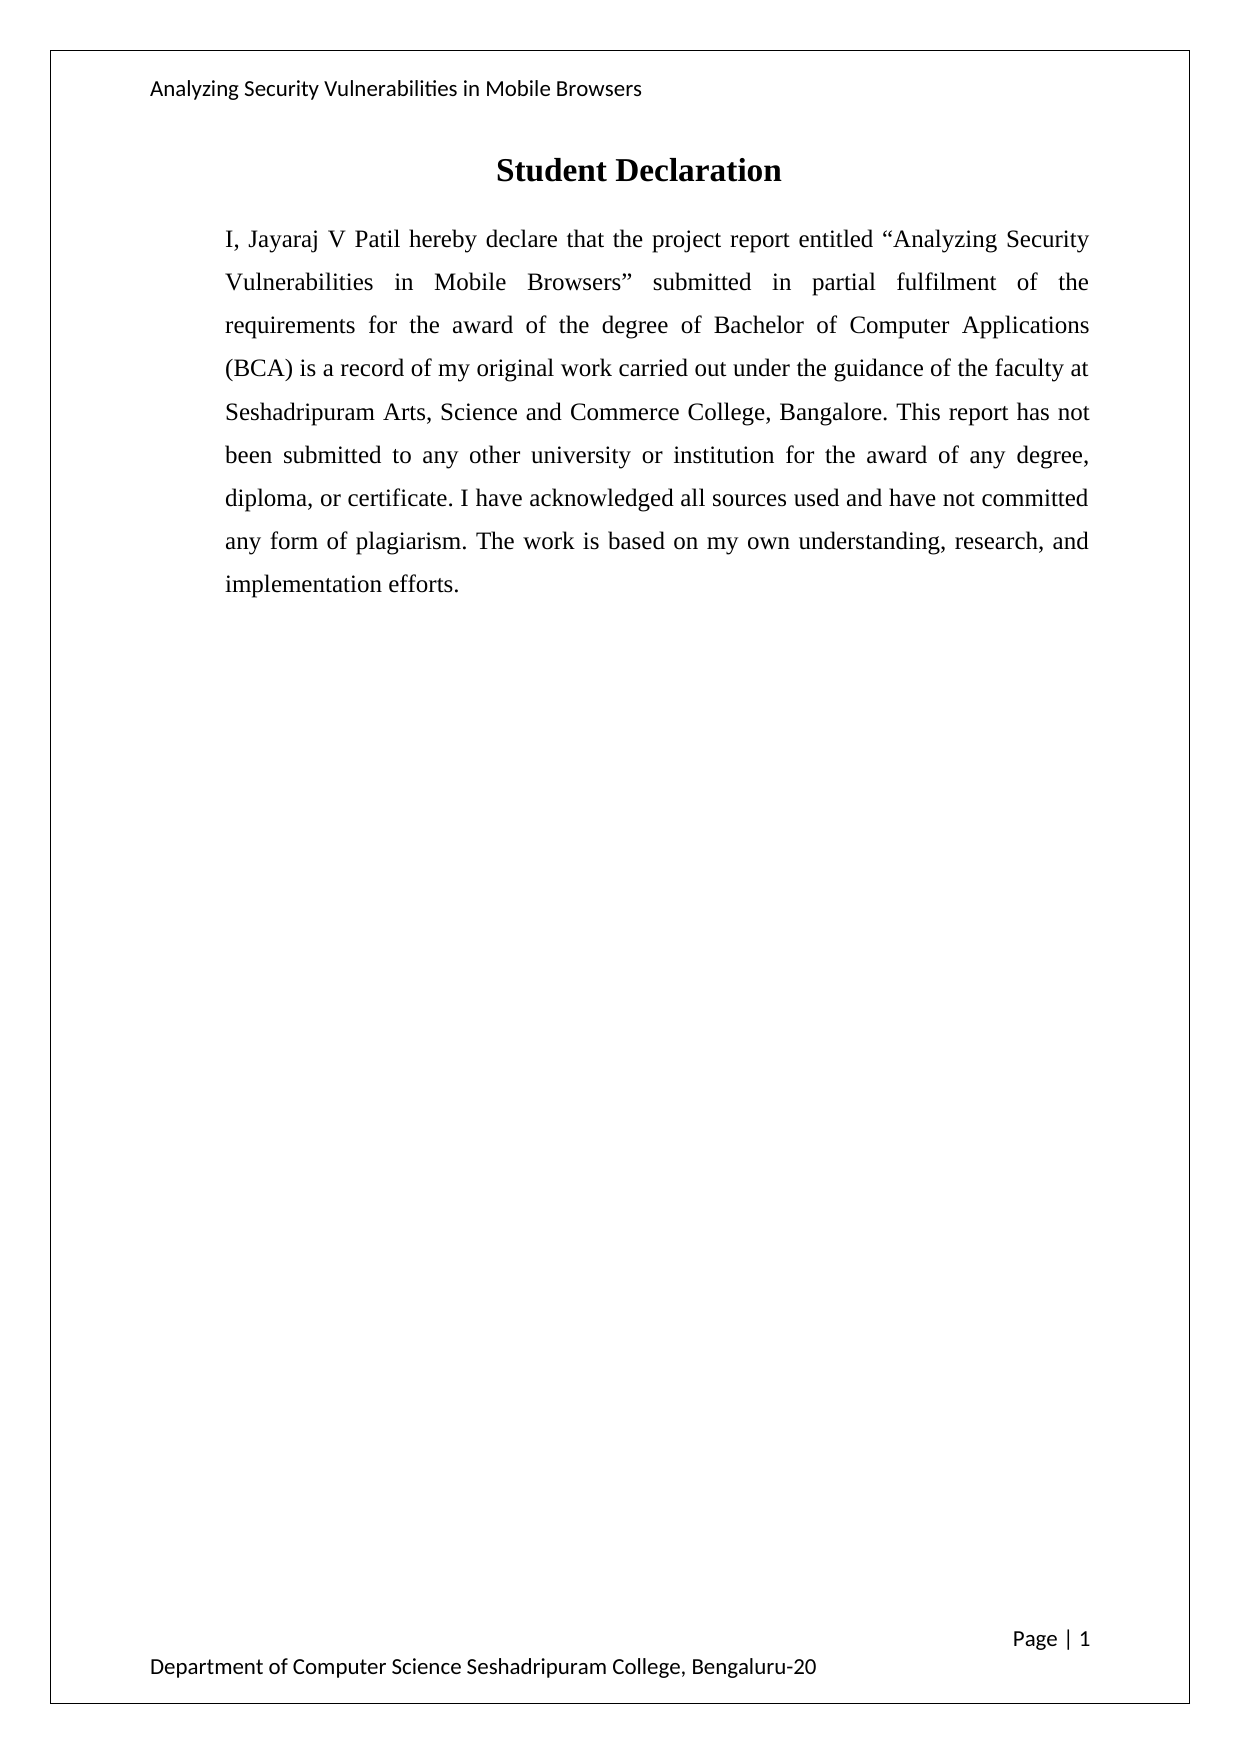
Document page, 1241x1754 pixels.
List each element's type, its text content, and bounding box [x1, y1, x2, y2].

text I, Jayaraj V Patil hereby declare that the project report entitled “Analyzing Security Vulnerabilities in Mobile Browsers” submitted in partial fulfilment of the requirements for the award of the degree of Bachelor of Computer Applications (BCA) is a record of my original work carried out under the guidance of the faculty at Seshadripuram Arts, Science and Commerce College, Bangalore. This report has not been submitted to any other university or institution for the award of any degree, diploma, or certificate. I have acknowledged all sources used and have not committed any form of plagiarism. The work is based on my own understanding, research, and implementation efforts. [225, 224, 1090, 598]
text Student Declaration [187, 150, 1090, 188]
